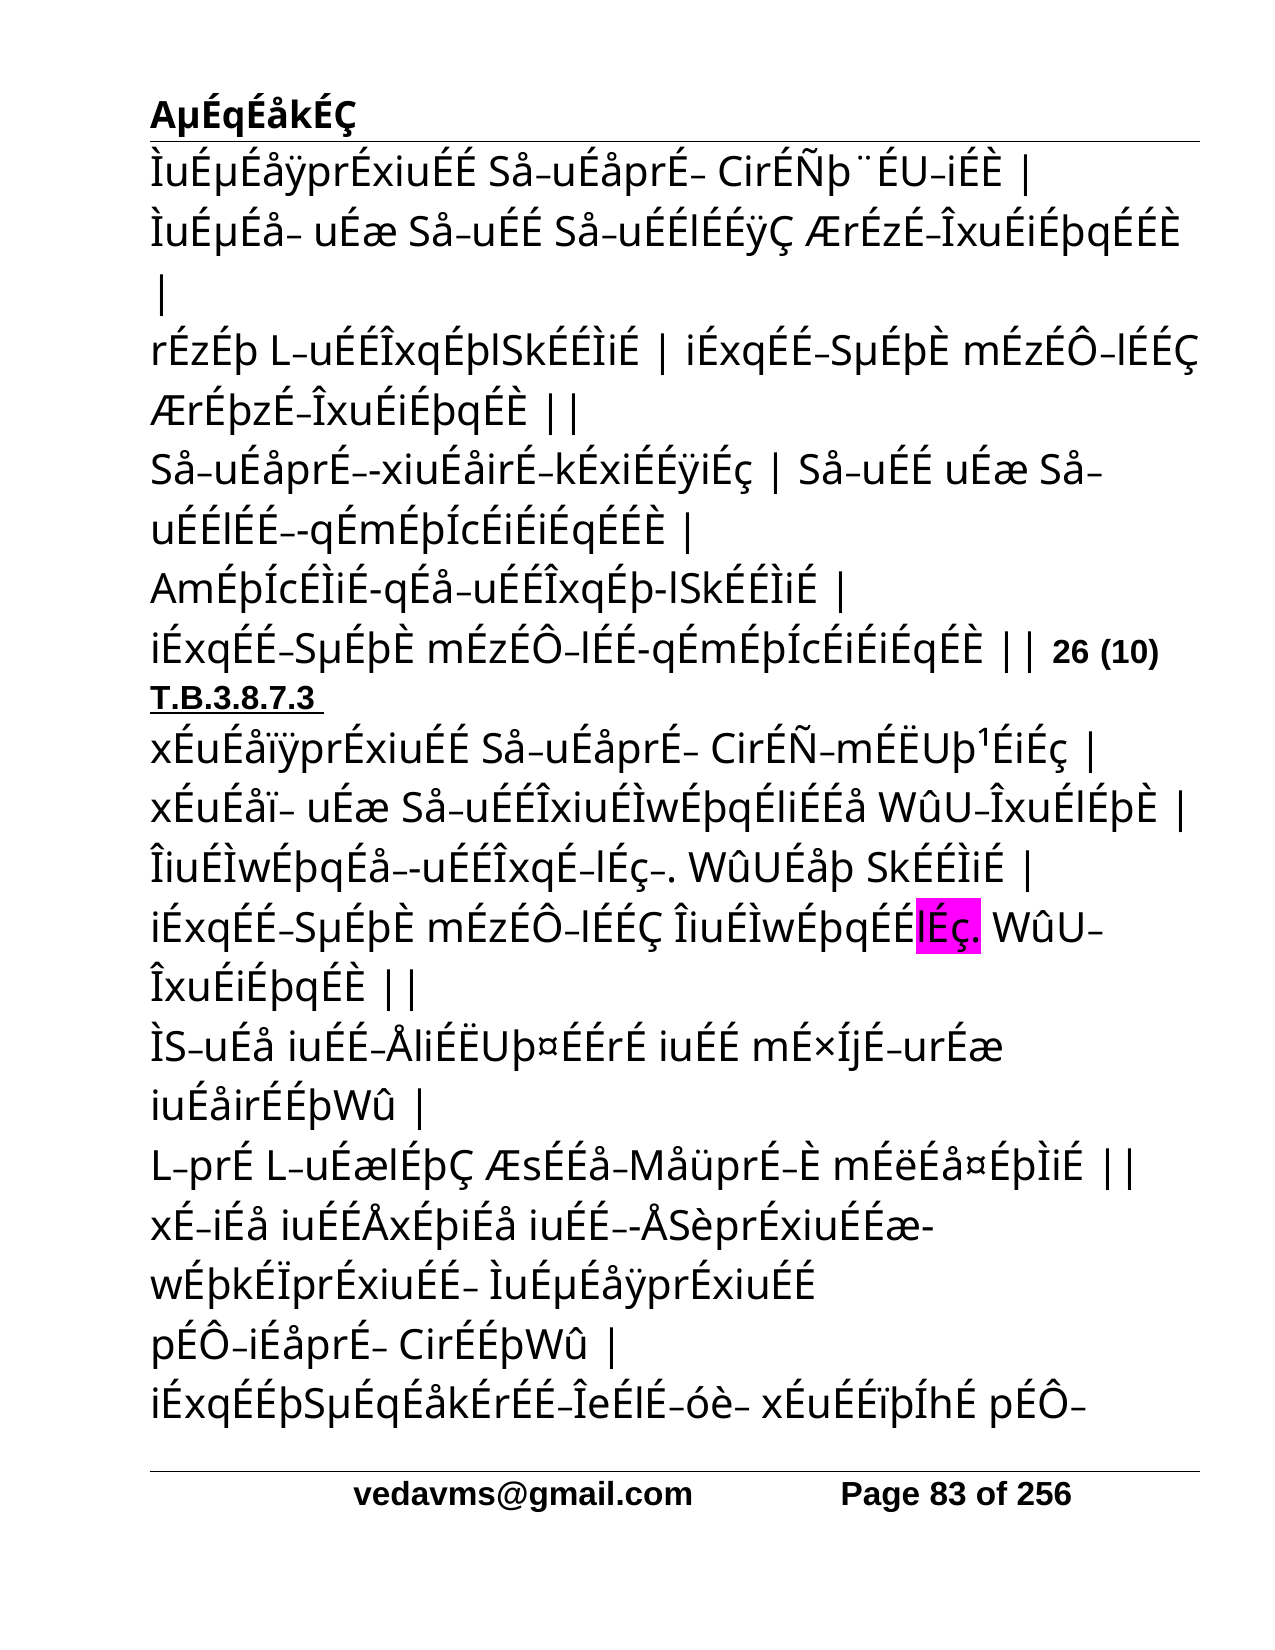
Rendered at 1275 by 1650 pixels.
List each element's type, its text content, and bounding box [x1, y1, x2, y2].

text iÉxqÉÉ–SµÉþÈ mÉzÉÔ–lÉÉÇ ÎiuÉÌwÉþqÉÉlÉç. WûU–ÎxuÉiÉþqÉÈ || [150, 897, 1200, 1014]
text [150, 1374, 1200, 1431]
text pÉÔ–iÉåprÉ– CirÉÉþWû | [150, 1314, 1200, 1371]
text xÉuÉåïÿprÉxiuÉÉ Så–uÉåprÉ– CirÉÑ–mÉËUþ¹ÉiÉç | xÉuÉåï– uÉæ Så–uÉÉÎxiuÉÌwÉþqÉliÉÉå WûU–ÎxuÉlÉþÈ | ÎiuÉÌwÉþqÉå–-uÉÉÎxqÉ–lÉç–. WûUÉåþ SkÉÉÌiÉ | [150, 719, 1200, 895]
text L–prÉ L–uÉælÉþÇ ÆsÉÉå–MåüprÉ–È mÉëÉå¤ÉþÌiÉ || [150, 1136, 1200, 1193]
text rÉzÉþ L–uÉÉÎxqÉþlSkÉÉÌiÉ | iÉxqÉÉ–SµÉþÈ mÉzÉÔ–lÉÉÇ ÆrÉþzÉ–ÎxuÉiÉþqÉÈ || [150, 321, 1200, 437]
text T.B.3.8.7.3 [150, 678, 1200, 717]
text ÌuÉµÉåÿprÉxiuÉÉ Så–uÉåprÉ– CirÉÑþ¨ÉU–iÉÈ | ÌuÉµÉå– uÉæ Så–uÉÉ Så–uÉÉlÉÉÿÇ ÆrÉzÉ–ÎxuÉiÉþqÉÉÈ | [150, 142, 1200, 318]
text AmÉþÍcÉÌiÉ-qÉå–uÉÉÎxqÉþ-lSkÉÉÌiÉ | [150, 559, 1200, 616]
text Så–uÉåprÉ–-xiuÉåirÉ–kÉxiÉÉÿiÉç | Så–uÉÉ uÉæ Så–uÉÉlÉÉ–-qÉmÉþÍcÉiÉiÉqÉÉÈ | [150, 440, 1200, 556]
text ÌS–uÉå iuÉÉ–ÅliÉËUþ¤ÉÉrÉ iuÉÉ mÉ×ÍjÉ–urÉæ iuÉåirÉÉþWû | [150, 1017, 1200, 1133]
text xÉ–iÉå iuÉÉÅxÉþiÉå iuÉÉ–-ÅSèprÉxiuÉÉæ-wÉþkÉÏprÉxiuÉÉ– ÌuÉµÉåÿprÉxiuÉÉ [150, 1195, 1200, 1312]
text iÉxqÉÉ–SµÉþÈ mÉzÉÔ–lÉÉ-qÉmÉþÍcÉiÉiÉqÉÈ || 26 (10) [150, 619, 1200, 676]
